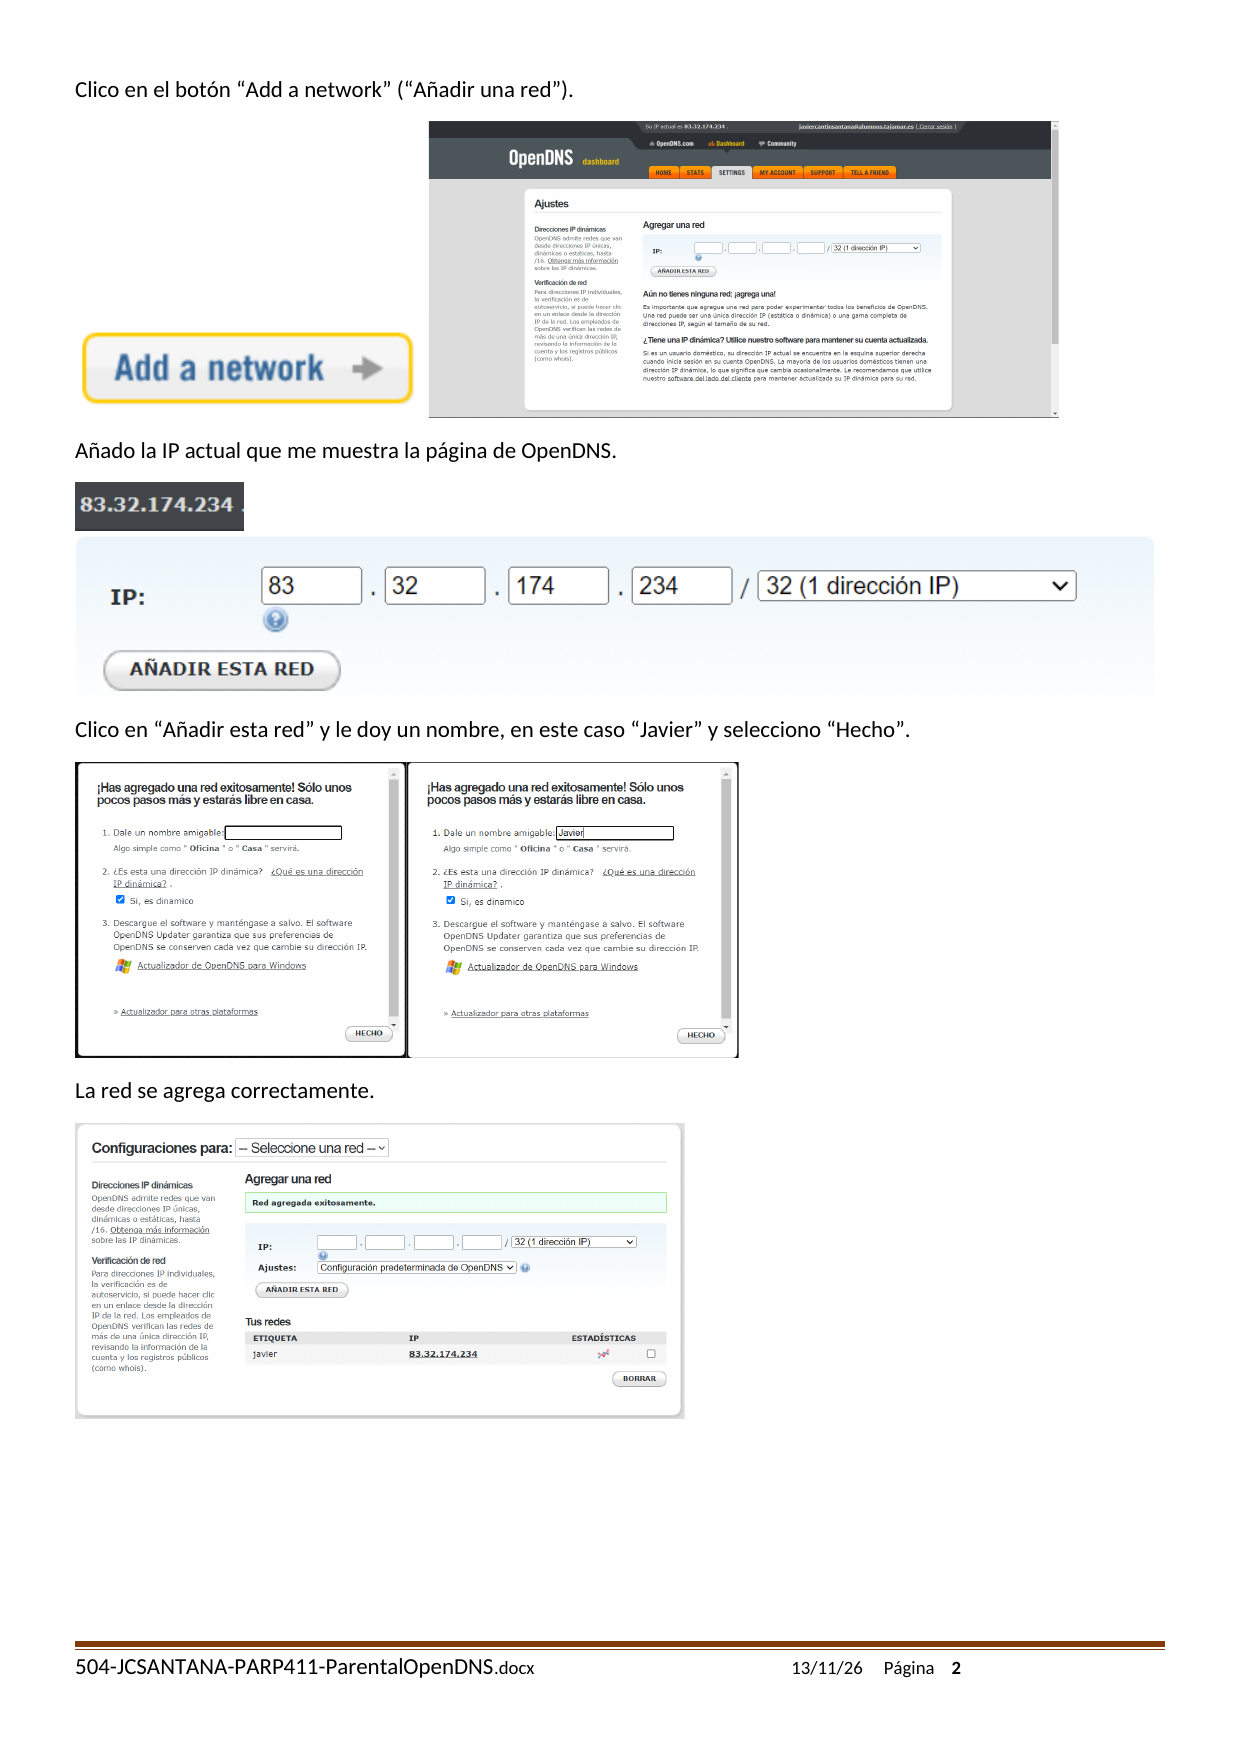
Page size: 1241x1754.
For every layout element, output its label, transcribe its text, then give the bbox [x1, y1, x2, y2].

text Clico en “Añadir esta red” y le doy un nombre, en este caso “Javier” y selecciono “Hecho”. [75, 715, 1165, 743]
picture [75, 121, 1059, 418]
picture [75, 482, 244, 531]
text Clico en el botón “Add a network” (“Añadir una red”). [75, 75, 1165, 103]
picture [75, 762, 739, 1058]
text La red se agrega correctamente. [75, 1076, 1165, 1104]
picture [75, 1123, 685, 1419]
picture [75, 532, 1166, 697]
text Añado la IP actual que me muestra la página de OpenDNS. [75, 436, 1165, 464]
